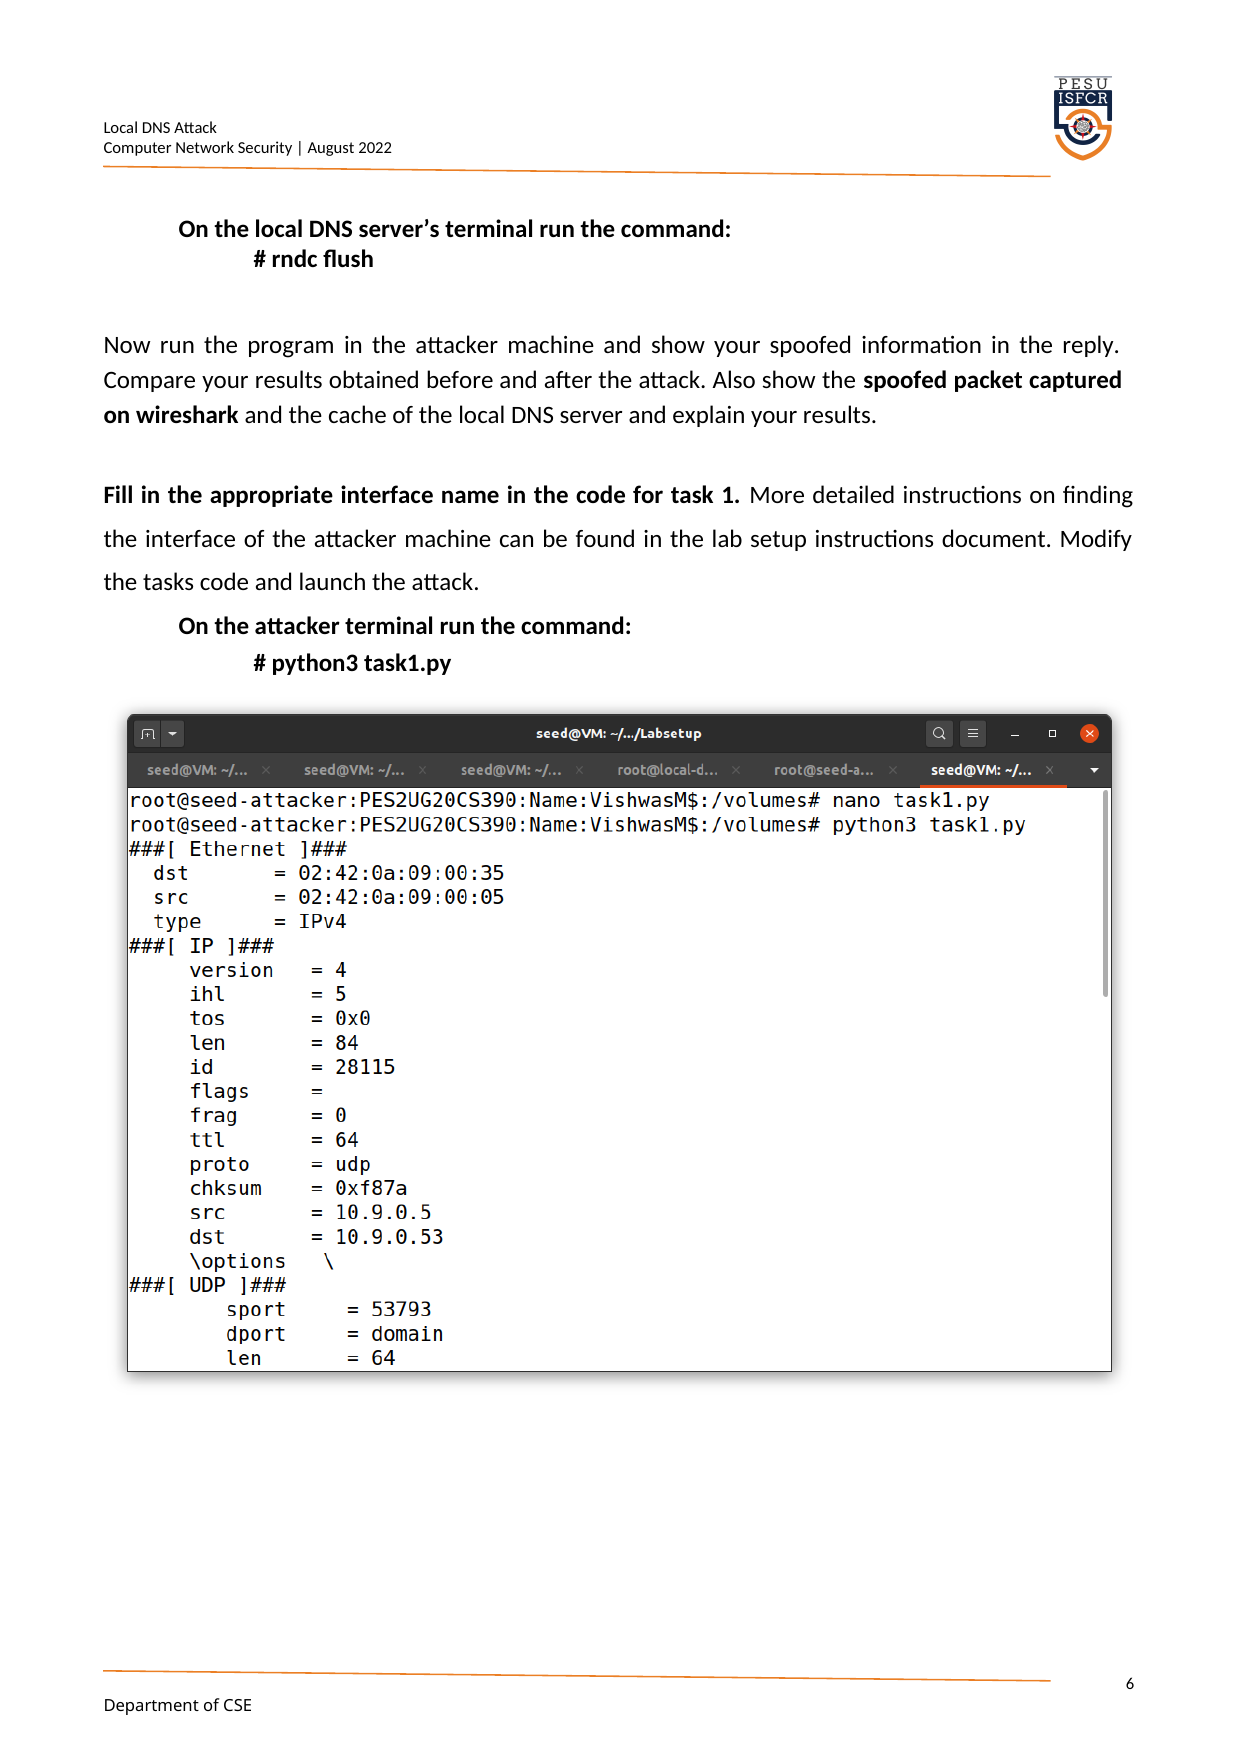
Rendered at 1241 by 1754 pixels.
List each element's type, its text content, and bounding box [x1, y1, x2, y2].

text # python3 task1.py [103, 647, 1134, 677]
text On the local DNS server’s terminal run the command: [103, 213, 1134, 243]
text Now run the program in the attacker machine and show your spoofed information in the reply. Compare your results obtained before and after the attack. Also show the spoofed packet captured on wireshark and the cache of the local DNS server and explain your results. [103, 329, 1122, 430]
picture [103, 693, 1135, 1398]
text # rndc flush [103, 243, 1134, 274]
text On the attacker terminal run the command: [103, 610, 1134, 641]
text Fill in the appropriate interface name in the code for task 1. More detailed instructions on finding the interface of the attacker machine can be found in the lab setup instructions document. Modify the tasks code and launch the attack. [103, 479, 1134, 597]
picture [1051, 73, 1116, 164]
